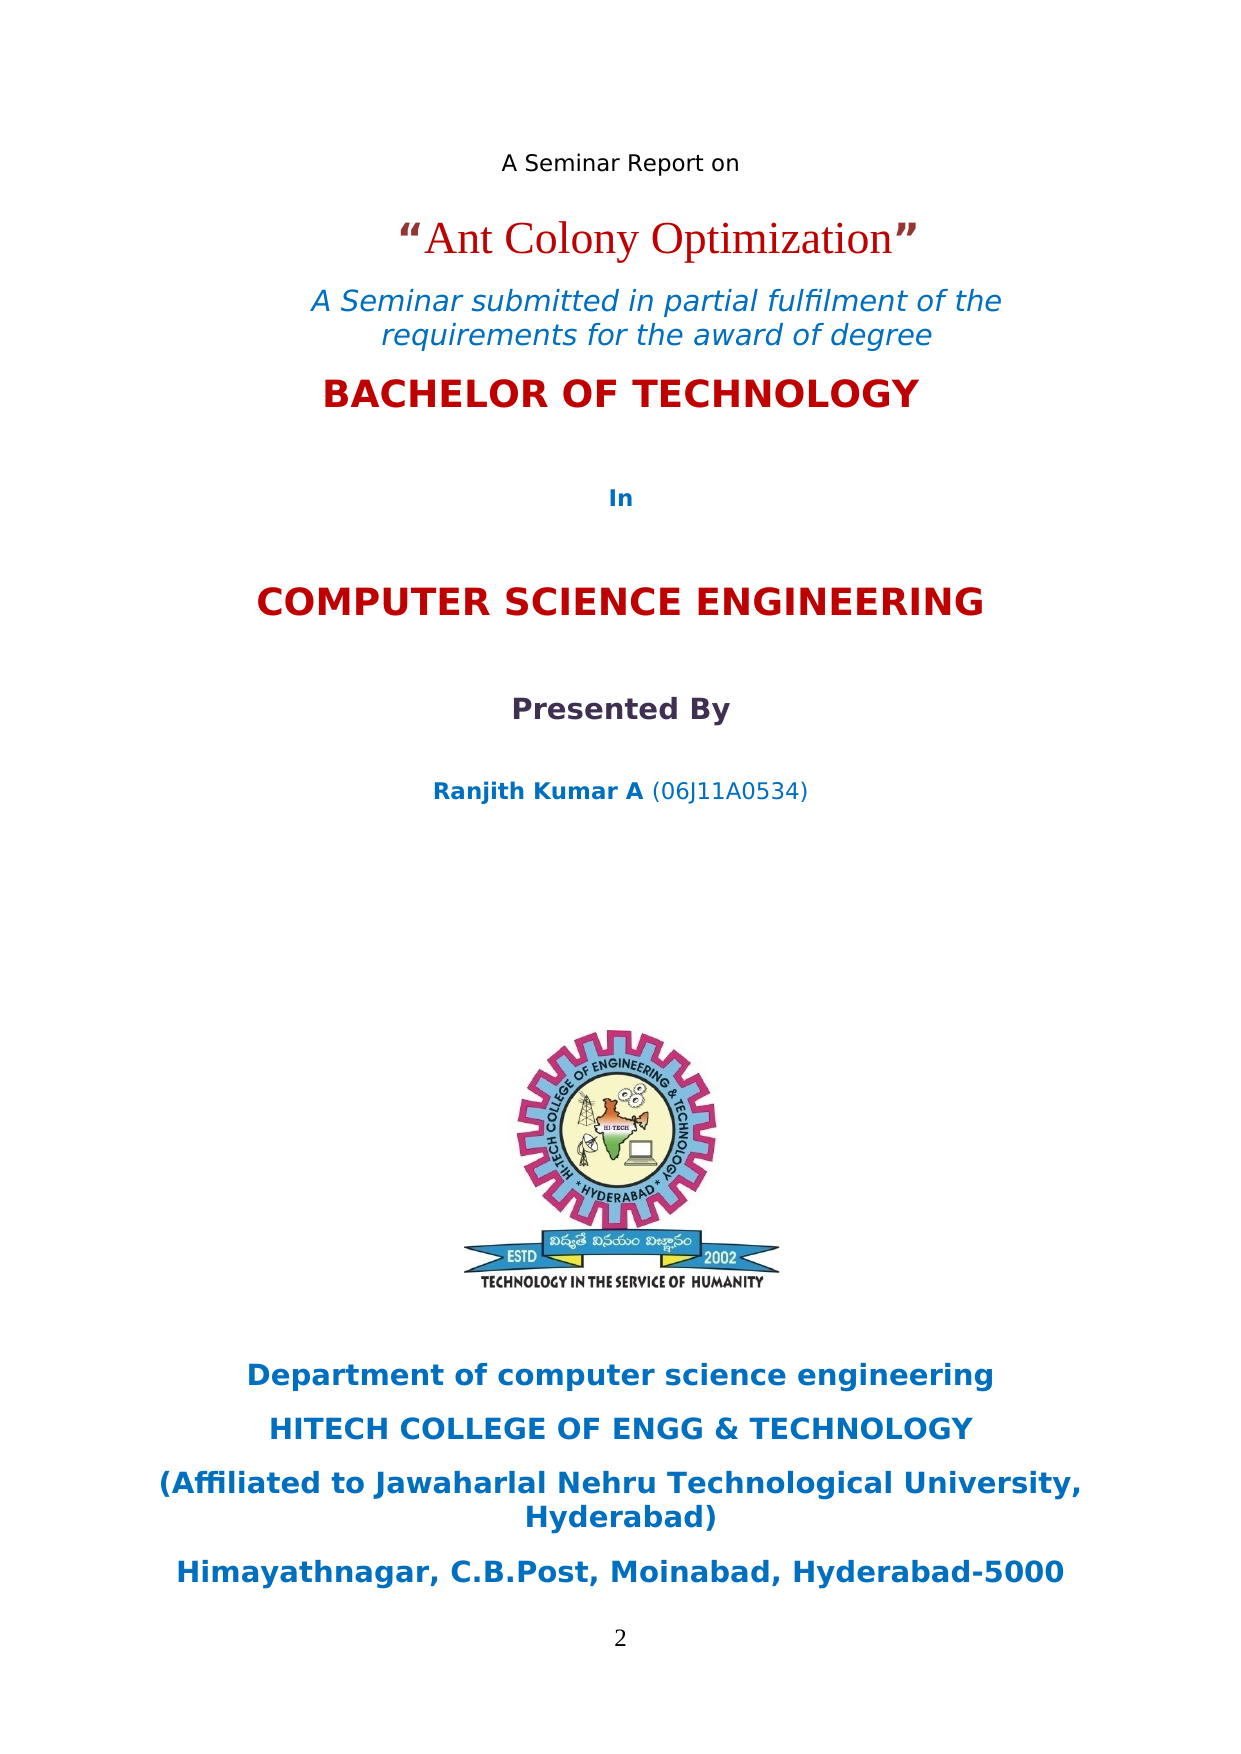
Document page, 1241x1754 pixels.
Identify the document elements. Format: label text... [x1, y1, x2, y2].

subtitle Presented By [223, 692, 1018, 726]
subtitle A Seminar submitted in partial fulfilment of the requirements for the award of degree [223, 284, 1091, 352]
subtitle Department of computer science engineering HITECH COLLEGE OF ENGG & TECHNOLOGY [223, 1358, 1018, 1446]
text (Affiliated to Jawaharlal Nehru Technological University, Hyderabad) [156, 1467, 1085, 1535]
picture [463, 1030, 780, 1288]
text Himayathnagar, C.B.Post, Moinabad, Hyderabad-5000 [156, 1556, 1085, 1589]
text COMPUTER SCIENCE ENGINEERING [223, 580, 1018, 624]
text BACHELOR OF TECHNOLOGY [223, 373, 1018, 417]
text In [223, 485, 1018, 512]
text Ranjith Kumar A (06J11A0534) [223, 778, 1018, 805]
text A Seminar Report on [223, 150, 1018, 177]
text “Ant Colony Optimization” [223, 211, 1093, 264]
